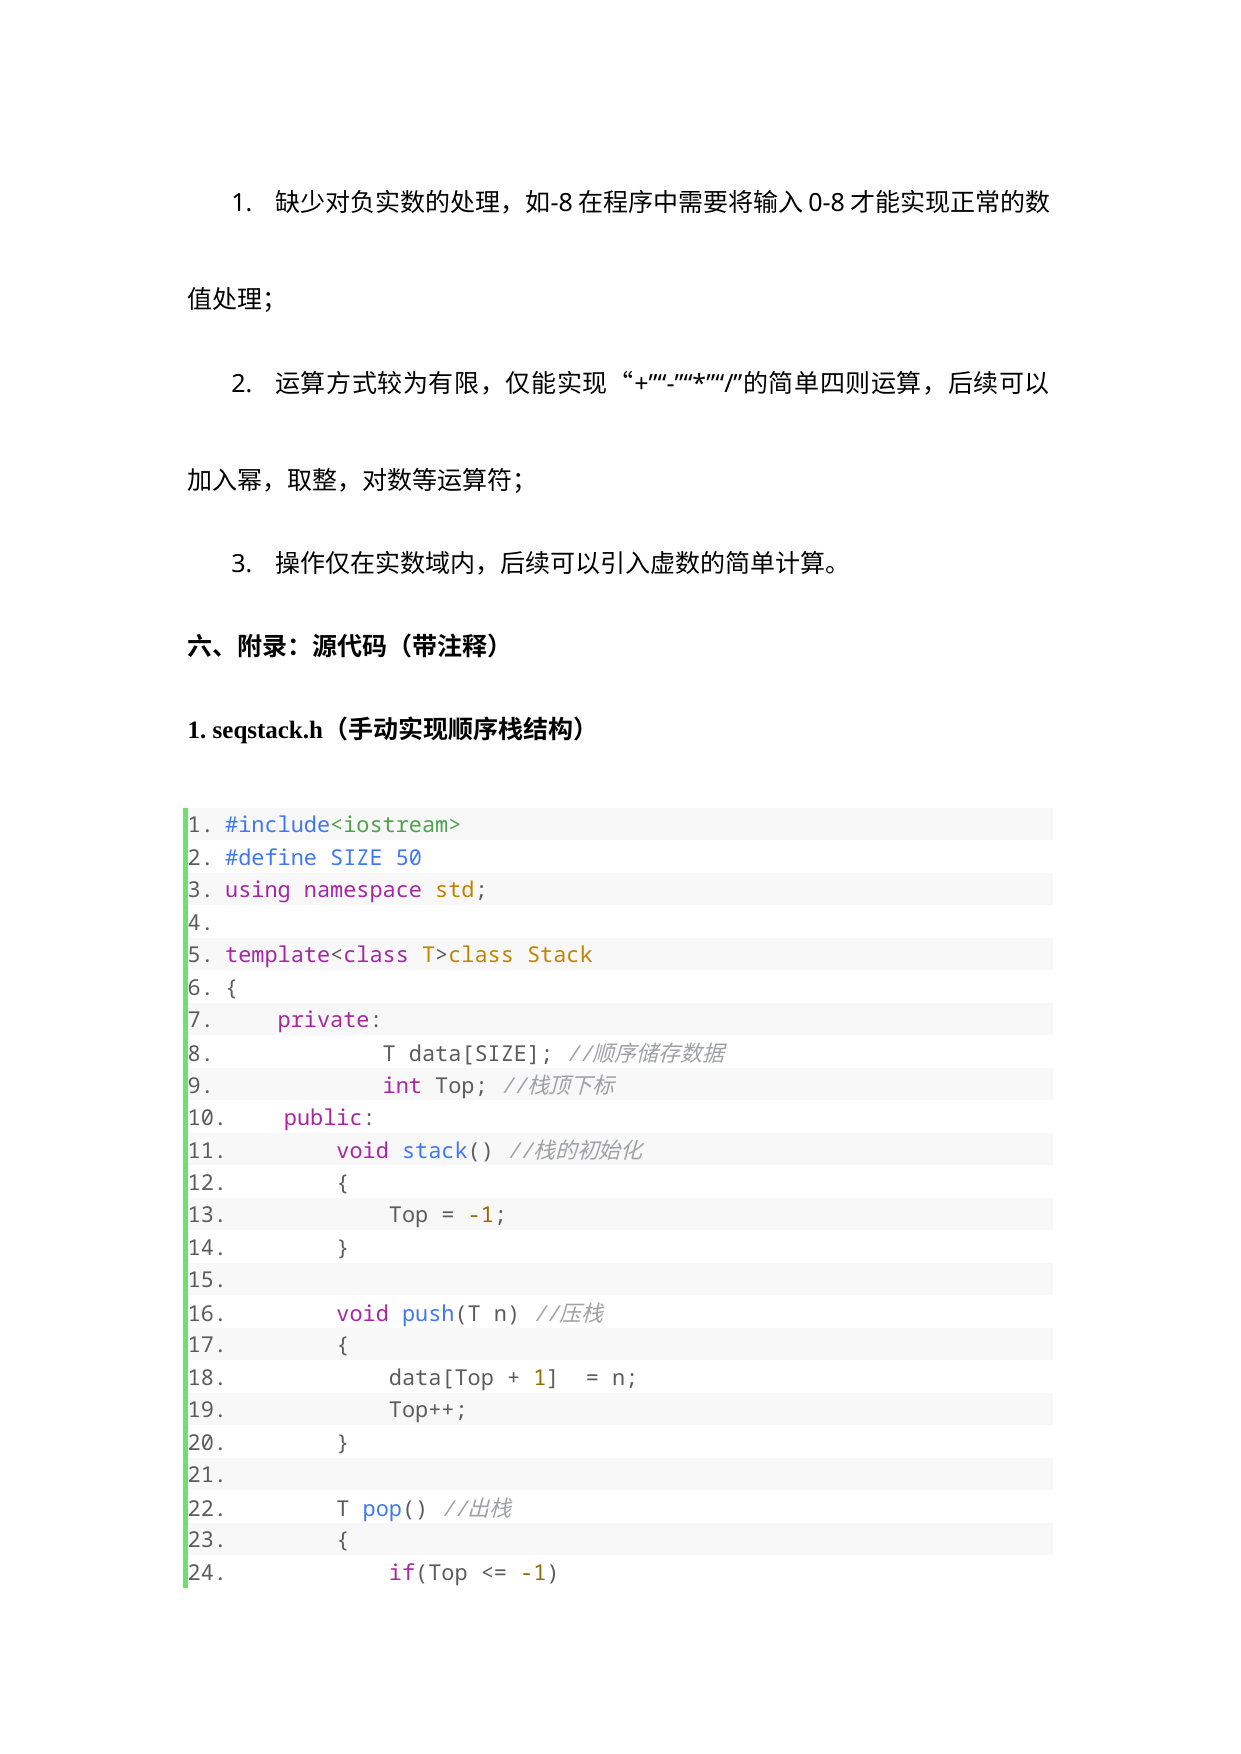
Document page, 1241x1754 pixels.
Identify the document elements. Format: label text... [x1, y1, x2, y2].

list Top++; [188, 1393, 1053, 1425]
list template<class T>class Stack [188, 938, 1053, 970]
list { [188, 1165, 1053, 1198]
list void stack() //栈的初始化 [188, 1133, 1053, 1165]
list 运算方式较为有限，仅能实现“+”“-”“*”“/”的简单四则运算，后续可以加入幂，取整，对数等运算符； [187, 349, 1050, 511]
list private: [188, 1003, 1053, 1035]
list T pop() //出栈 [188, 1490, 1053, 1523]
list void push(T n) //压栈 [188, 1295, 1053, 1328]
list { [188, 1523, 1053, 1555]
list public: [188, 1100, 1053, 1133]
list } [188, 1425, 1053, 1458]
list { [188, 970, 1053, 1003]
text 六、附录：源代码（带注释） [187, 612, 1050, 677]
list using namespace std; [188, 873, 1053, 905]
list #include<iostream> [188, 808, 1053, 840]
list Top = -1; [188, 1198, 1053, 1230]
list T data[SIZE]; //顺序储存数据 [188, 1035, 1053, 1068]
text 1. seqstack.h（手动实现顺序栈结构） [187, 696, 1053, 761]
list if(Top <= -1) [188, 1555, 1053, 1588]
list 操作仅在实数域内，后续可以引入虚数的简单计算。 [187, 529, 1050, 594]
list { [188, 1328, 1053, 1360]
list data[Top + 1] = n; [188, 1360, 1053, 1393]
list 缺少对负实数的处理，如-8在程序中需要将输入0-8才能实现正常的数值处理； [187, 168, 1050, 331]
list #define SIZE 50 [188, 840, 1053, 873]
list int Top; //栈顶下标 [188, 1068, 1053, 1100]
list } [188, 1230, 1053, 1263]
